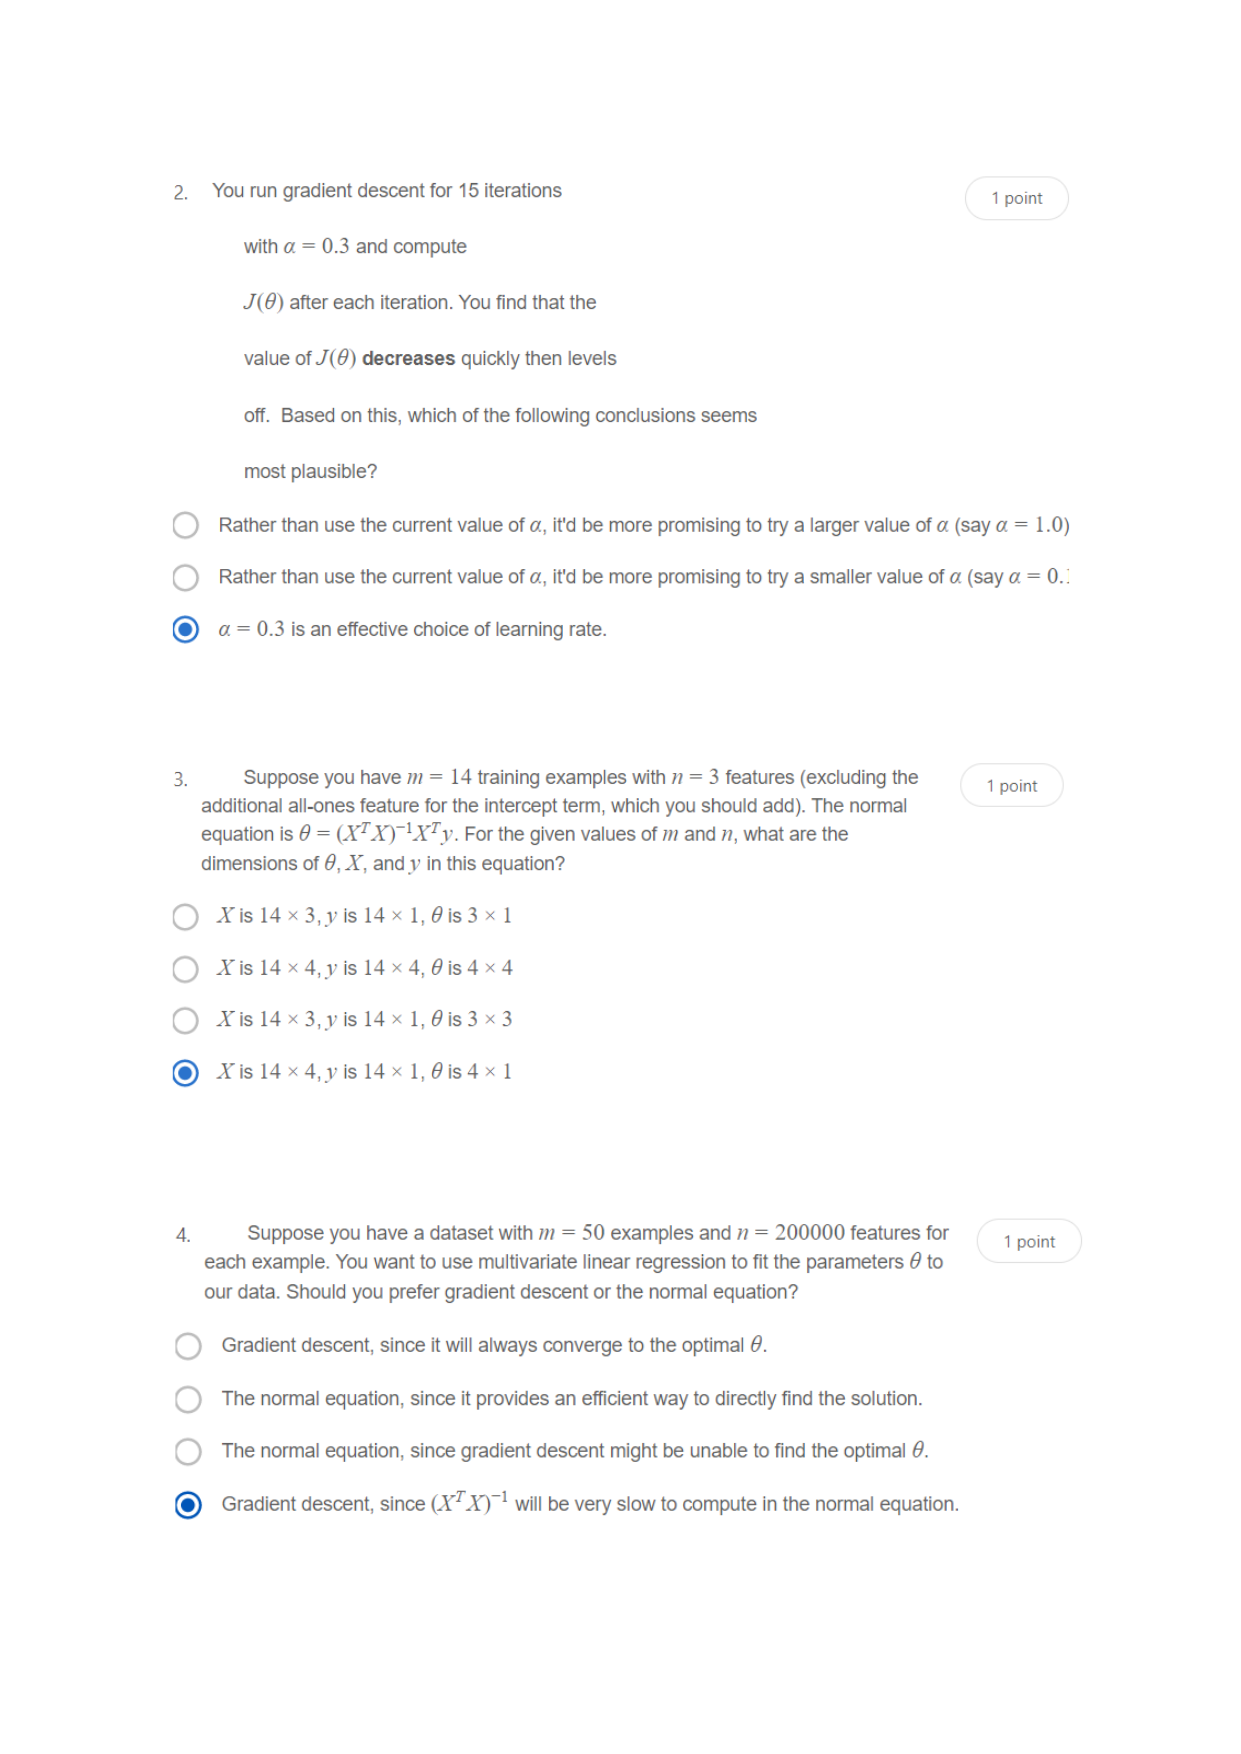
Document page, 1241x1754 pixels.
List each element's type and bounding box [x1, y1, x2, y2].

picture [150, 712, 1091, 1107]
picture [150, 1172, 1091, 1563]
picture [150, 150, 1091, 647]
